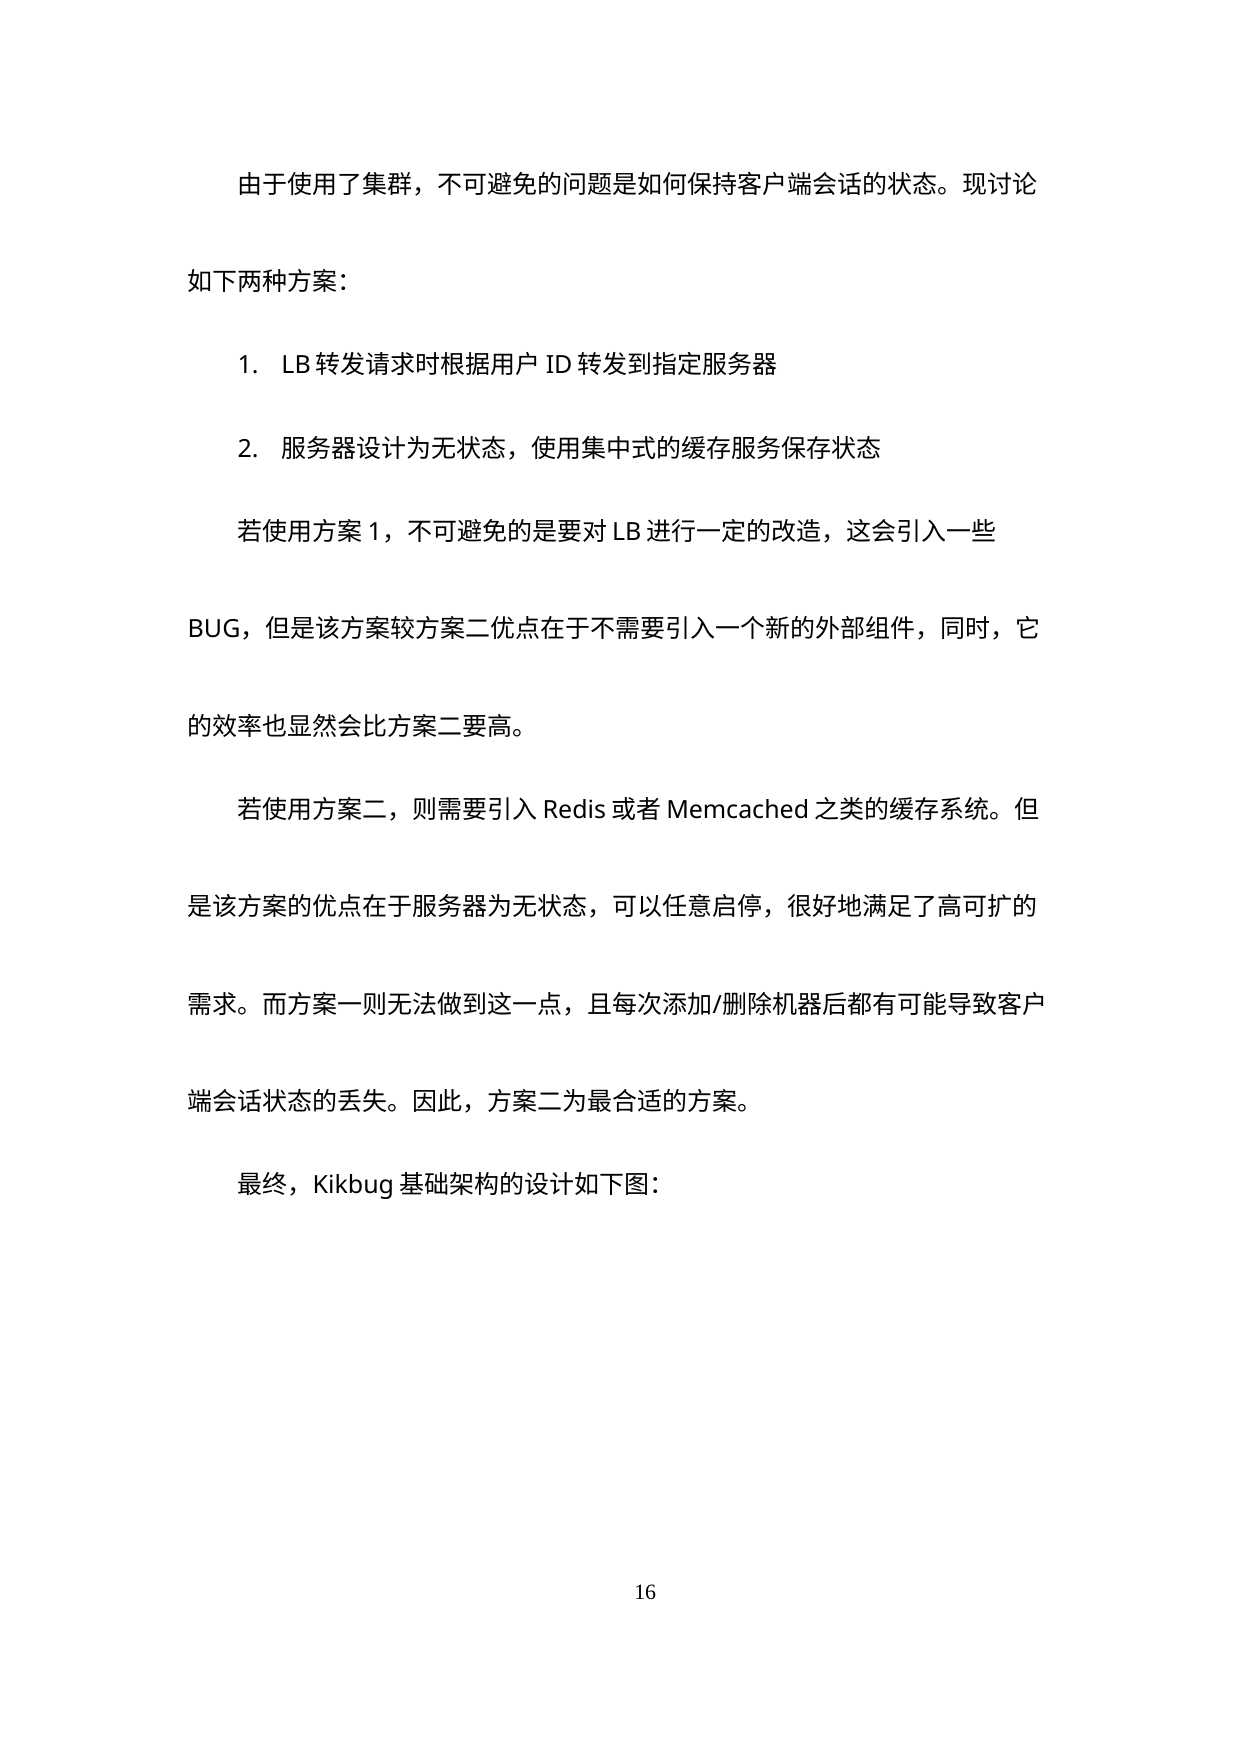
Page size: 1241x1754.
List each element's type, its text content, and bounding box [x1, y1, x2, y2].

list LB转发请求时根据用户ID转发到指定服务器 [237, 331, 1053, 396]
text 最终，Kikbug基础架构的设计如下图： [187, 1151, 1053, 1216]
text 若使用方案1，不可避免的是要对LB进行一定的改造，这会引入一些BUG，但是该方案较方案二优点在于不需要引入一个新的外部组件，同时，它的效率也显然会比方案二要高。 [187, 497, 1053, 757]
text 若使用方案二，则需要引入Redis或者Memcached之类的缓存系统。但是该方案的优点在于服务器为无状态，可以任意启停，很好地满足了高可扩的需求。而方案一则无法做到这一点，且每次添加/删除机器后都有可能导致客户端会话状态的丢失。因此，方案二为最合适的方案。 [187, 775, 1053, 1132]
list 服务器设计为无状态，使用集中式的缓存服务保存状态 [237, 414, 1053, 479]
text 由于使用了集群，不可避免的问题是如何保持客户端会话的状态。现讨论如下两种方案： [187, 150, 1053, 312]
